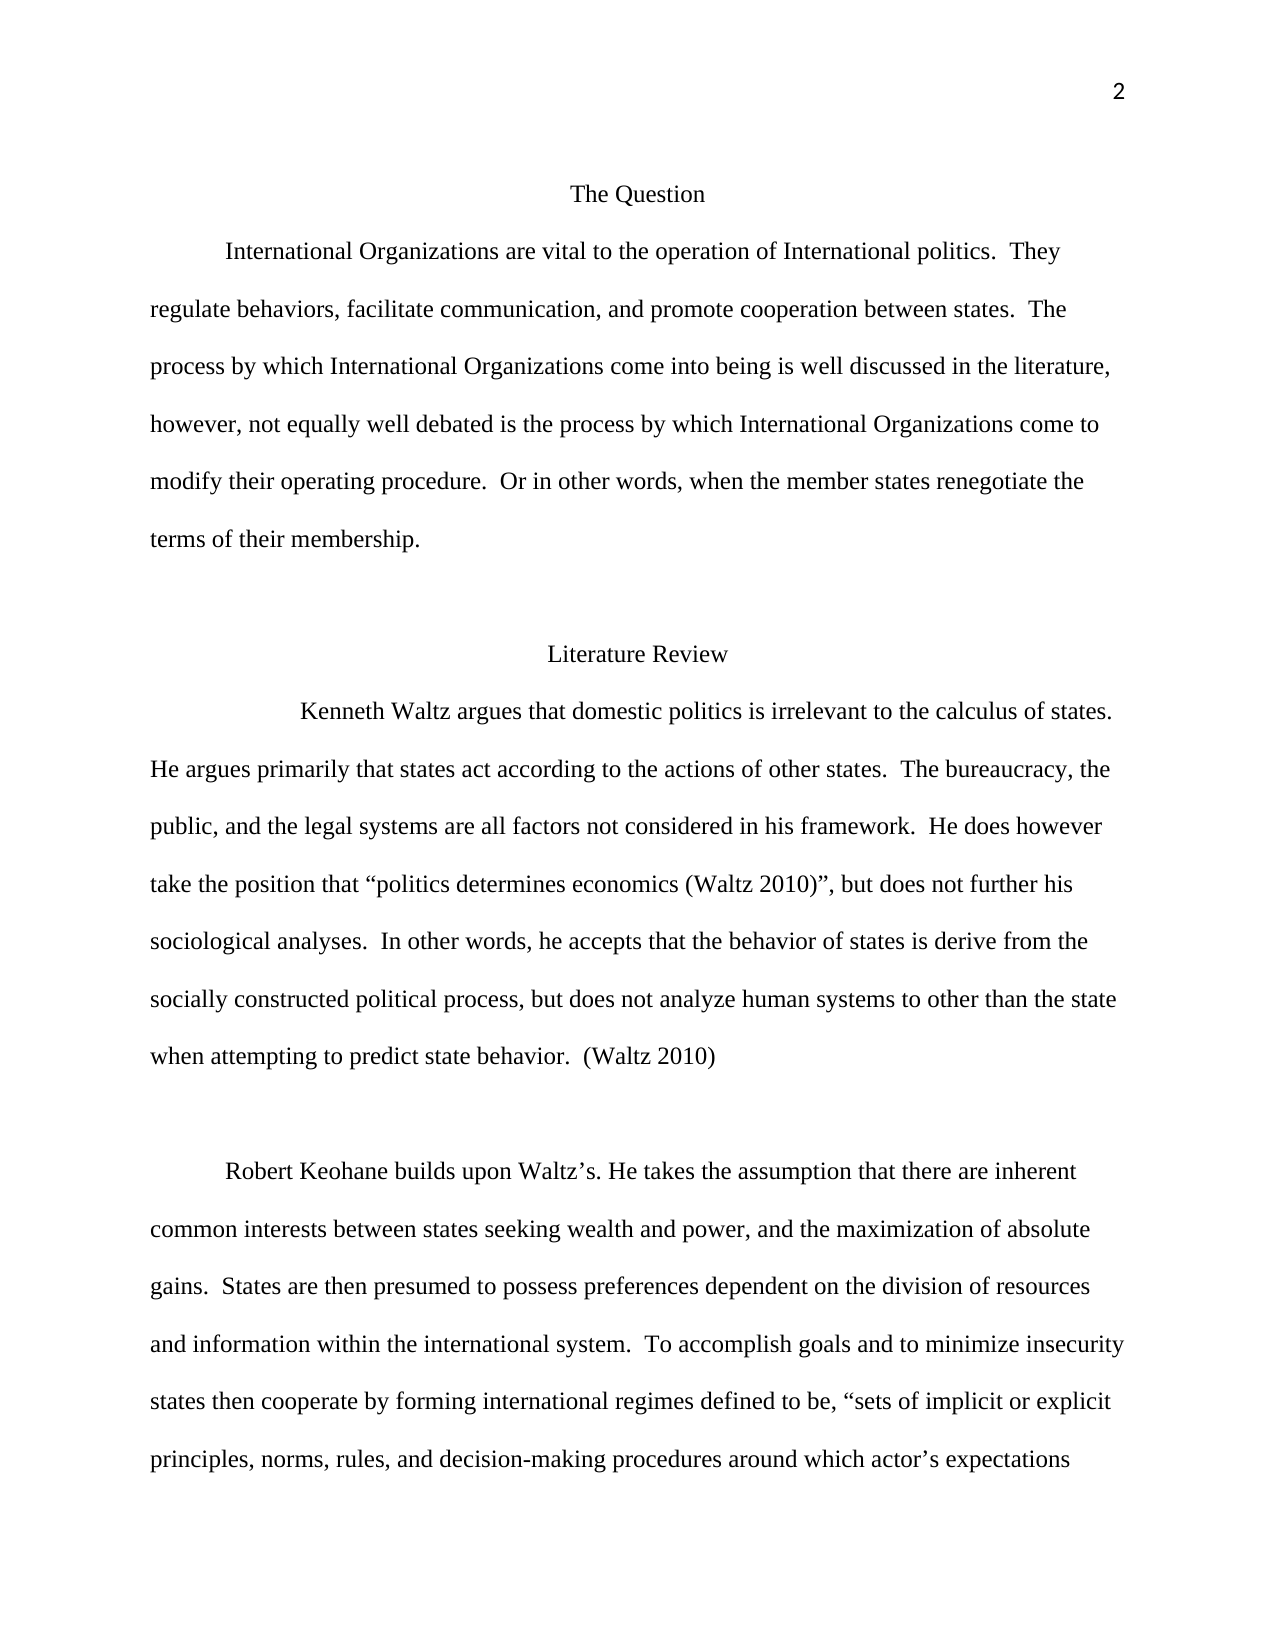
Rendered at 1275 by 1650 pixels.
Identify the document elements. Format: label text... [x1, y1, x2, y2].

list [150, 1156, 1125, 1472]
text International Organizations are vital to the operation of International politics. They regulate behaviors, facilitate communication, and promote cooperation between states. The process by which International Organizations come into being is well discussed in the literature, however, not equally well debated is the process by which International Organizations come to modify their operating procedure. Or in other words, when the member states renegotiate the terms of their membership. [150, 236, 1125, 552]
text Kenneth Waltz argues that domestic politics is irrelevant to the calculus of states. He argues primarily that states act according to the actions of other states. The bureaucracy, the public, and the legal systems are all factors not considered in his framework. He does however take the position that “politics determines economics (Waltz 2010)”, but does not further his sociological analyses. In other words, he accepts that the behavior of states is derive from the socially constructed political process, but does not analyze human systems to other than the state when attempting to predict state behavior. (Waltz 2010) [150, 696, 1125, 1070]
text The Question [150, 179, 1125, 207]
text Literature Review [150, 639, 1125, 667]
